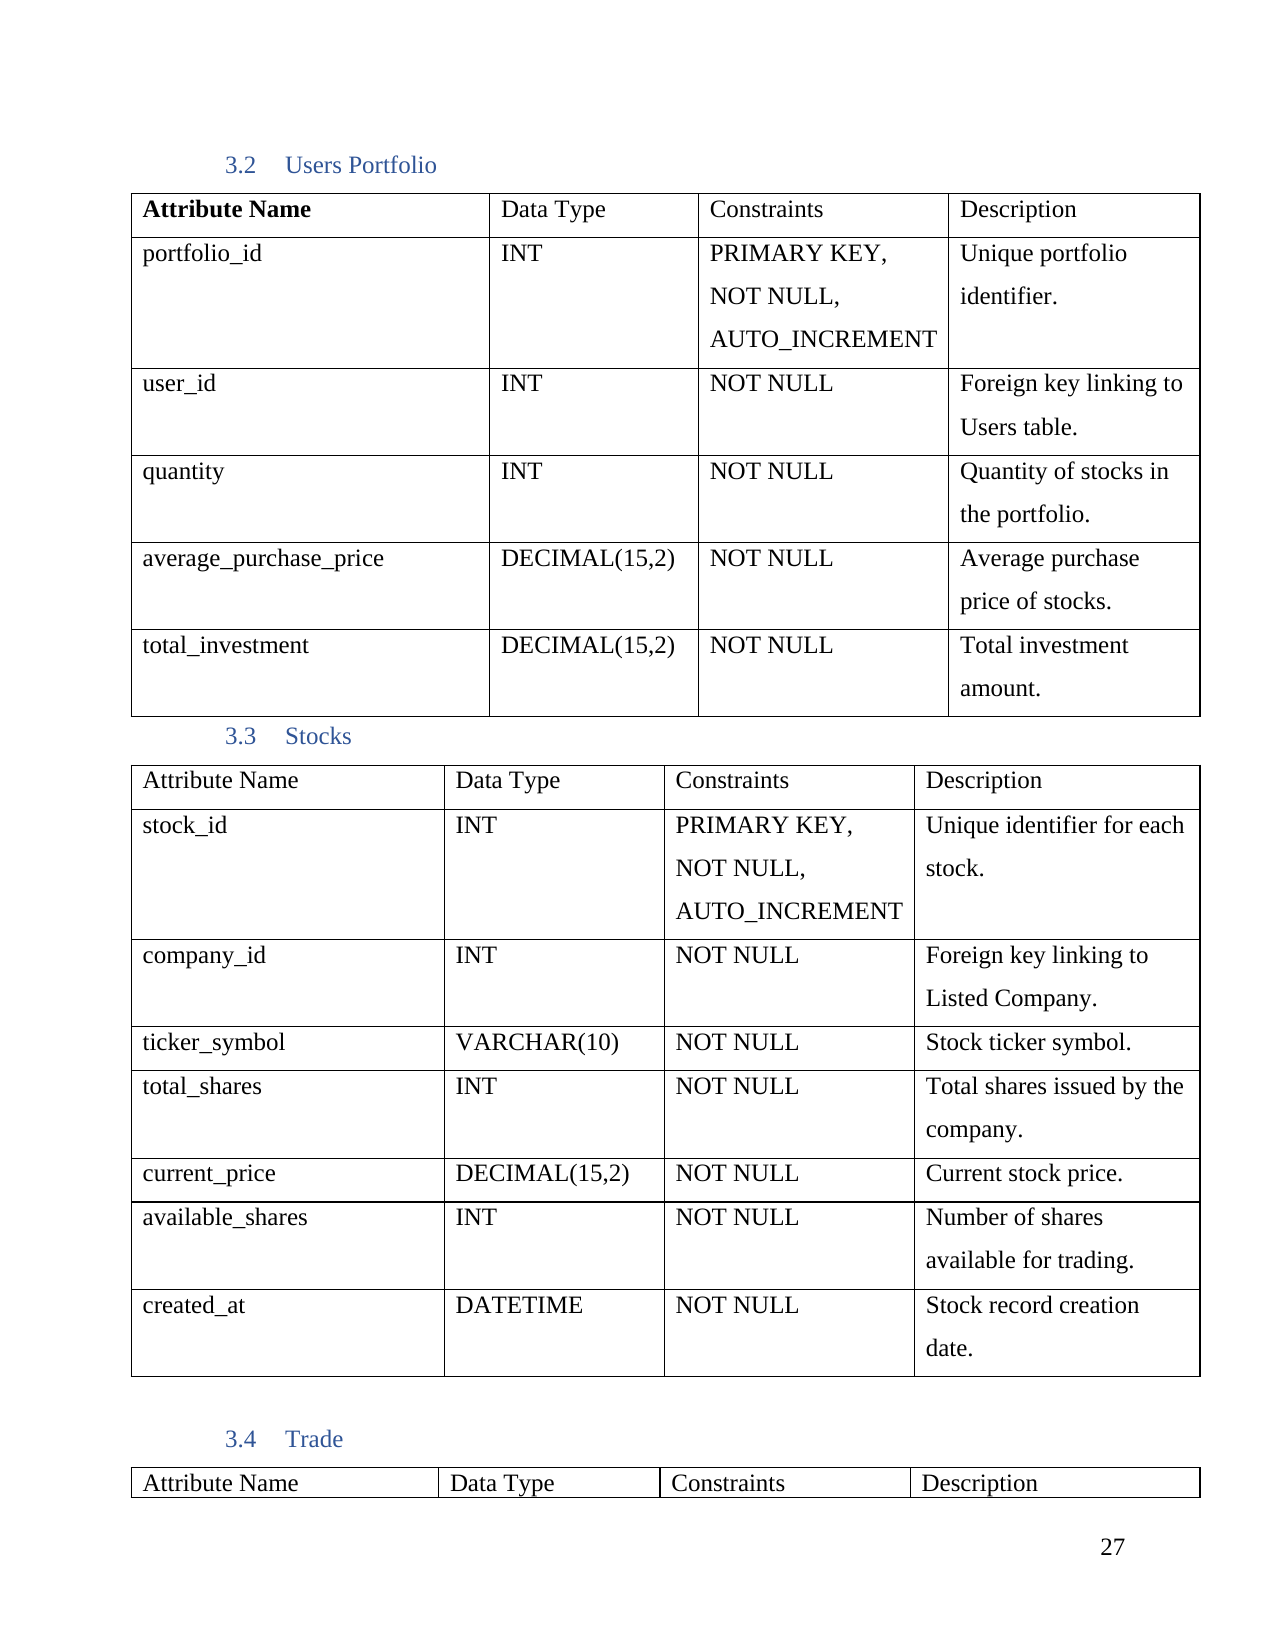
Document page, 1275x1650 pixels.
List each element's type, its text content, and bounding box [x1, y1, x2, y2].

table_cell PRIMARY KEY, NOT NULL, AUTO_INCREMENT [699, 238, 948, 367]
subtitle Users Portfolio [225, 150, 1125, 179]
table_header Attribute Name [132, 766, 444, 809]
table_cell NOT NULL [699, 543, 948, 629]
table_header Data Type [439, 1468, 659, 1497]
table_cell INT [445, 1071, 664, 1157]
table_cell DECIMAL(15,2) [490, 543, 698, 629]
table_cell Quantity of stocks in the portfolio. [949, 456, 1199, 542]
table_cell ticker_symbol [132, 1027, 444, 1070]
table_header Data Type [445, 766, 664, 809]
table_header Description [911, 1468, 1199, 1497]
table_cell DECIMAL(15,2) [490, 630, 698, 716]
table_cell NOT NULL [665, 1159, 914, 1201]
table_cell INT [490, 369, 698, 455]
table_cell company_id [132, 940, 444, 1026]
table_cell DATETIME [445, 1290, 664, 1376]
table_cell available_shares [132, 1203, 444, 1289]
table_header Attribute Name [132, 1468, 438, 1497]
table_cell total_investment [132, 630, 489, 716]
table_cell Foreign key linking to Listed Company. [915, 940, 1199, 1026]
table_cell Unique portfolio identifier. [949, 238, 1199, 367]
table_cell created_at [132, 1290, 444, 1376]
table_cell Current stock price. [915, 1159, 1199, 1201]
table_cell NOT NULL [699, 369, 948, 455]
table_cell current_price [132, 1159, 444, 1201]
table_cell average_purchase_price [132, 543, 489, 629]
subtitle Trade [225, 1424, 1125, 1453]
table_cell NOT NULL [665, 1290, 914, 1376]
table_cell Total investment amount. [949, 630, 1199, 716]
table_header Attribute Name [132, 194, 489, 237]
table_cell NOT NULL [665, 940, 914, 1026]
table_header Constraints [699, 194, 948, 237]
table_cell NOT NULL [665, 1071, 914, 1157]
table_cell Average purchase price of stocks. [949, 543, 1199, 629]
table_cell stock_id [132, 810, 444, 939]
table_cell quantity [132, 456, 489, 542]
table_cell total_shares [132, 1071, 444, 1157]
table_cell INT [490, 456, 698, 542]
table_cell Stock record creation date. [915, 1290, 1199, 1376]
table_cell NOT NULL [699, 456, 948, 542]
table_header Description [949, 194, 1199, 237]
table_cell portfolio_id [132, 238, 489, 367]
table_cell INT [445, 810, 664, 939]
table_cell DECIMAL(15,2) [445, 1159, 664, 1201]
subtitle Stocks [225, 721, 1125, 750]
table_header Data Type [490, 194, 698, 237]
table_cell Total shares issued by the company. [915, 1071, 1199, 1157]
table_cell NOT NULL [665, 1203, 914, 1289]
table_cell user_id [132, 369, 489, 455]
table_cell Stock ticker symbol. [915, 1027, 1199, 1070]
table_cell Foreign key linking to Users table. [949, 369, 1199, 455]
table_cell NOT NULL [665, 1027, 914, 1070]
table_cell INT [445, 940, 664, 1026]
table_cell PRIMARY KEY, NOT NULL, AUTO_INCREMENT [665, 810, 914, 939]
table_header Constraints [665, 766, 914, 809]
table_cell Unique identifier for each stock. [915, 810, 1199, 939]
table_cell INT [445, 1203, 664, 1289]
table_cell Number of shares available for trading. [915, 1203, 1199, 1289]
table_cell INT [490, 238, 698, 367]
table_header Description [915, 766, 1199, 809]
table_header Constraints [661, 1468, 910, 1497]
table_cell NOT NULL [699, 630, 948, 716]
table_cell VARCHAR(10) [445, 1027, 664, 1070]
